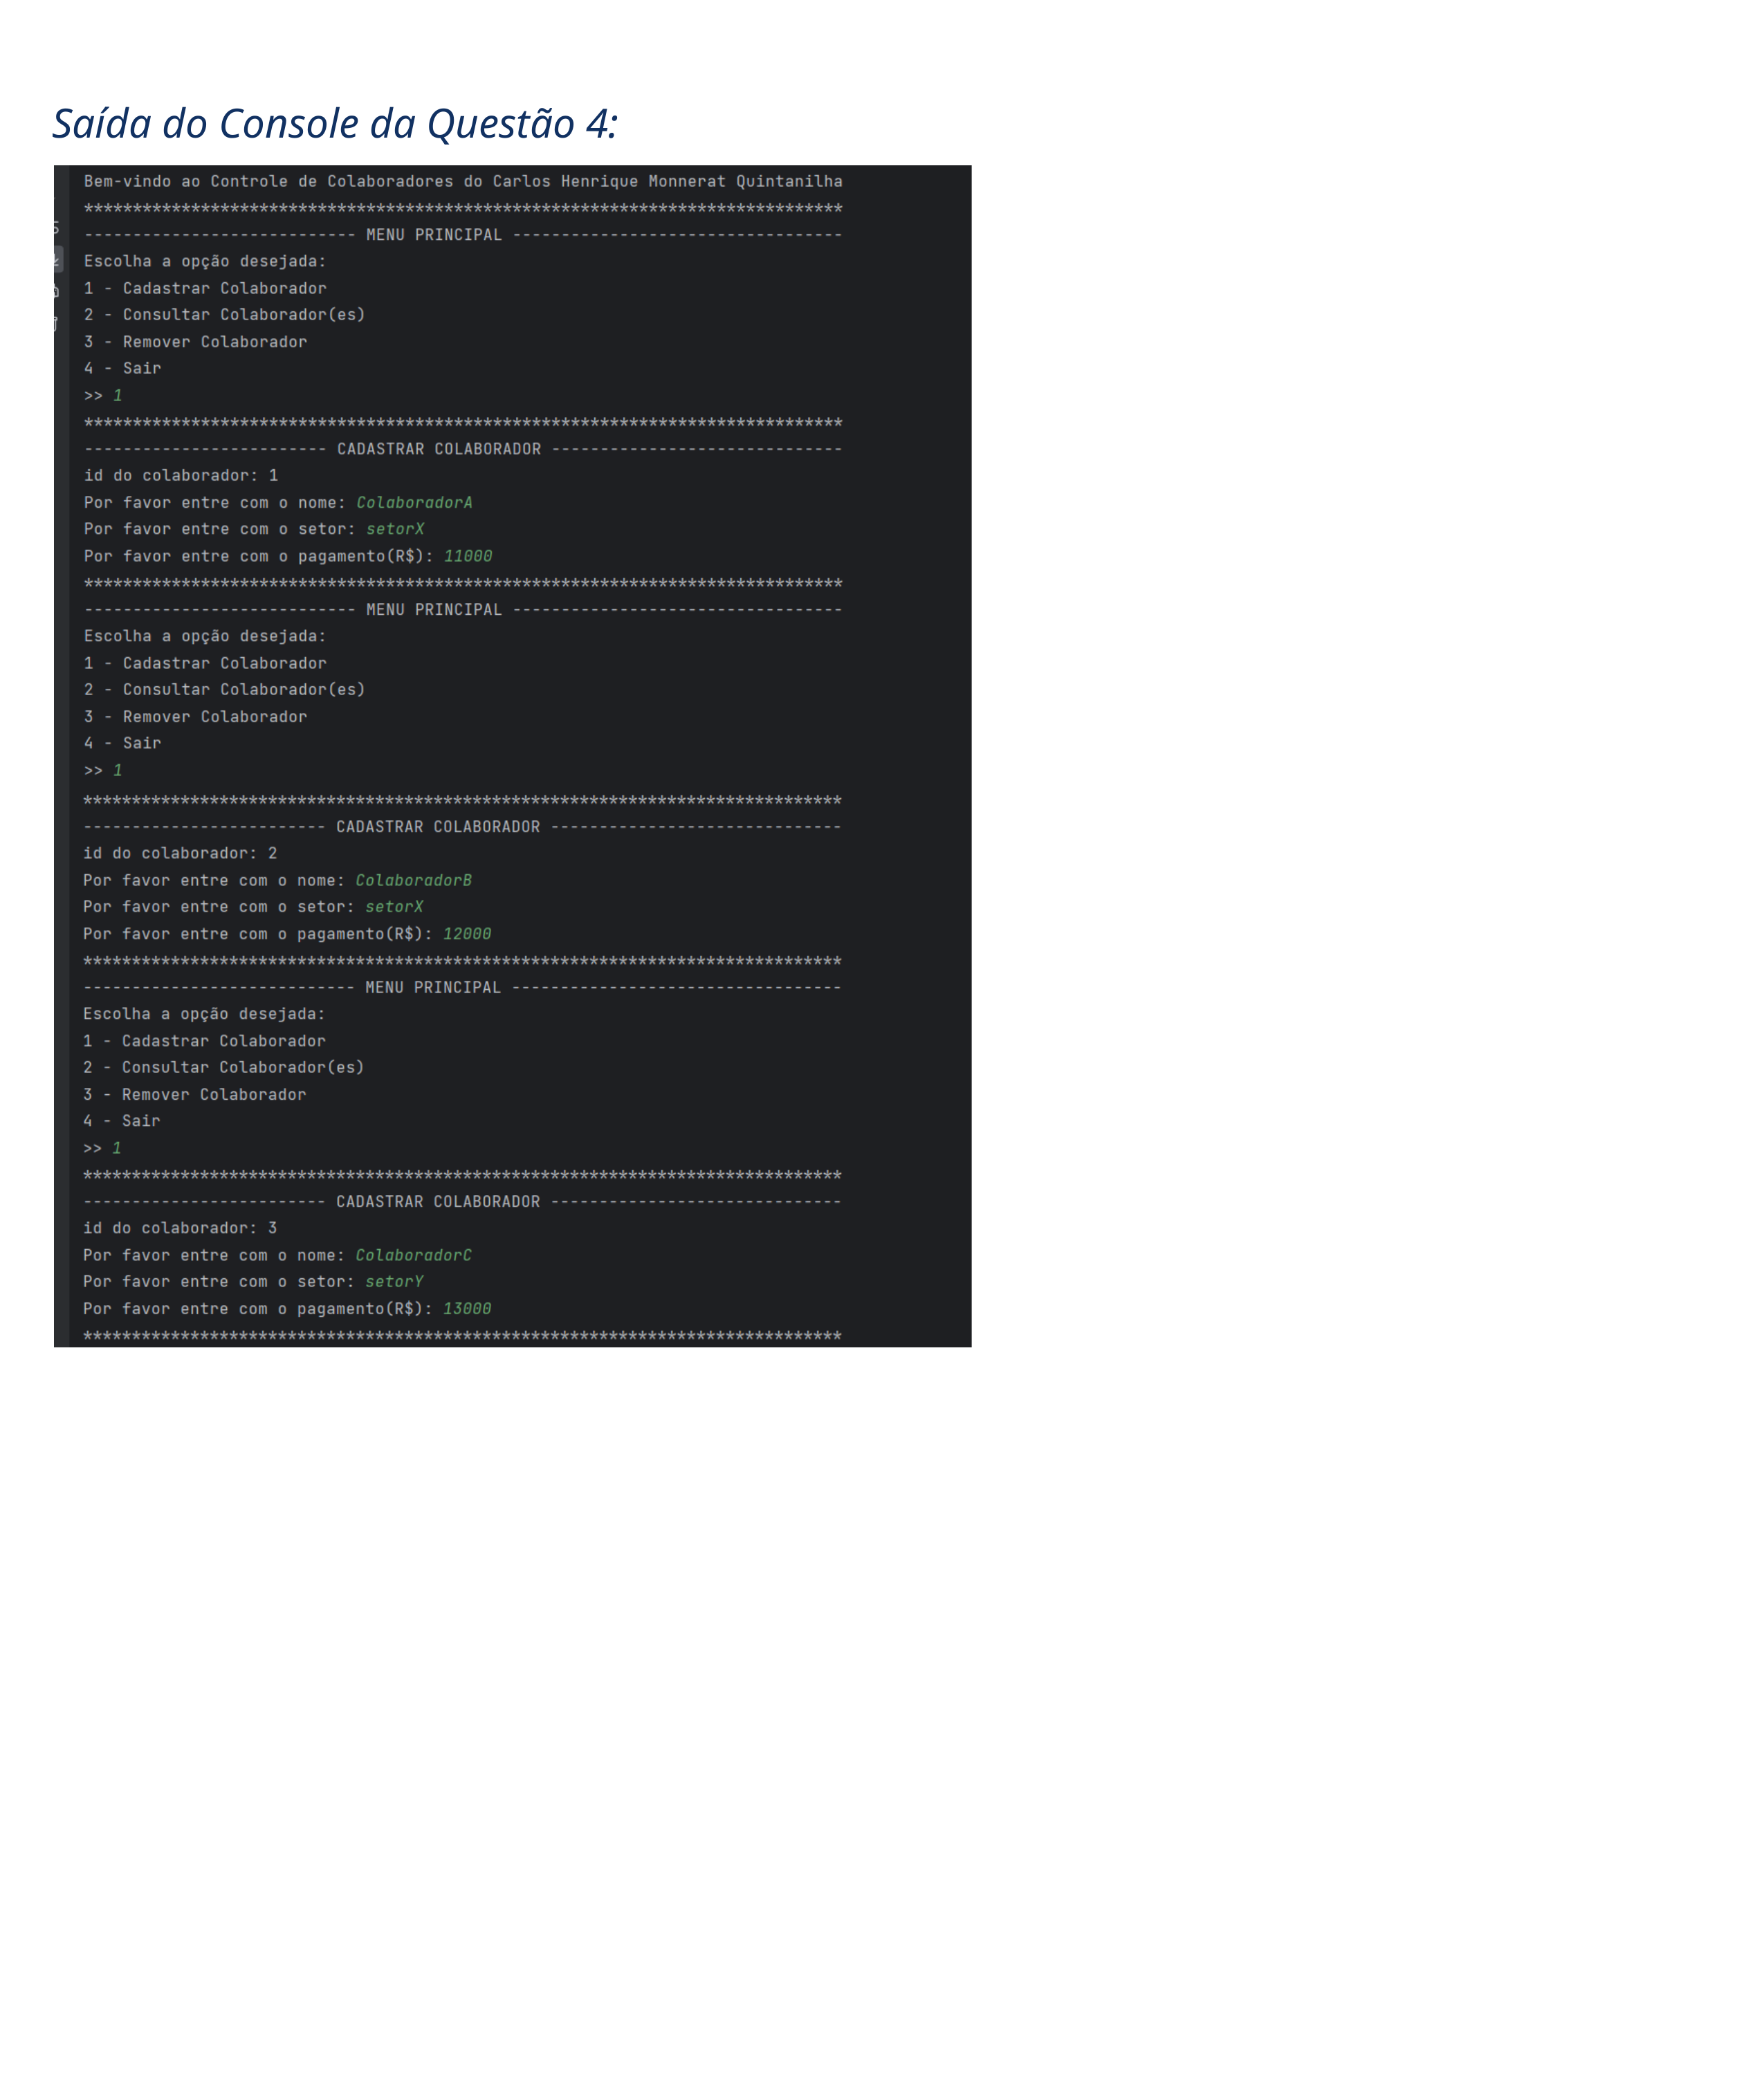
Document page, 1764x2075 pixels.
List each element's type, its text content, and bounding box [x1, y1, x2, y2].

text Saída do Console da Questão 4: [52, 95, 1712, 150]
picture [54, 165, 972, 1347]
